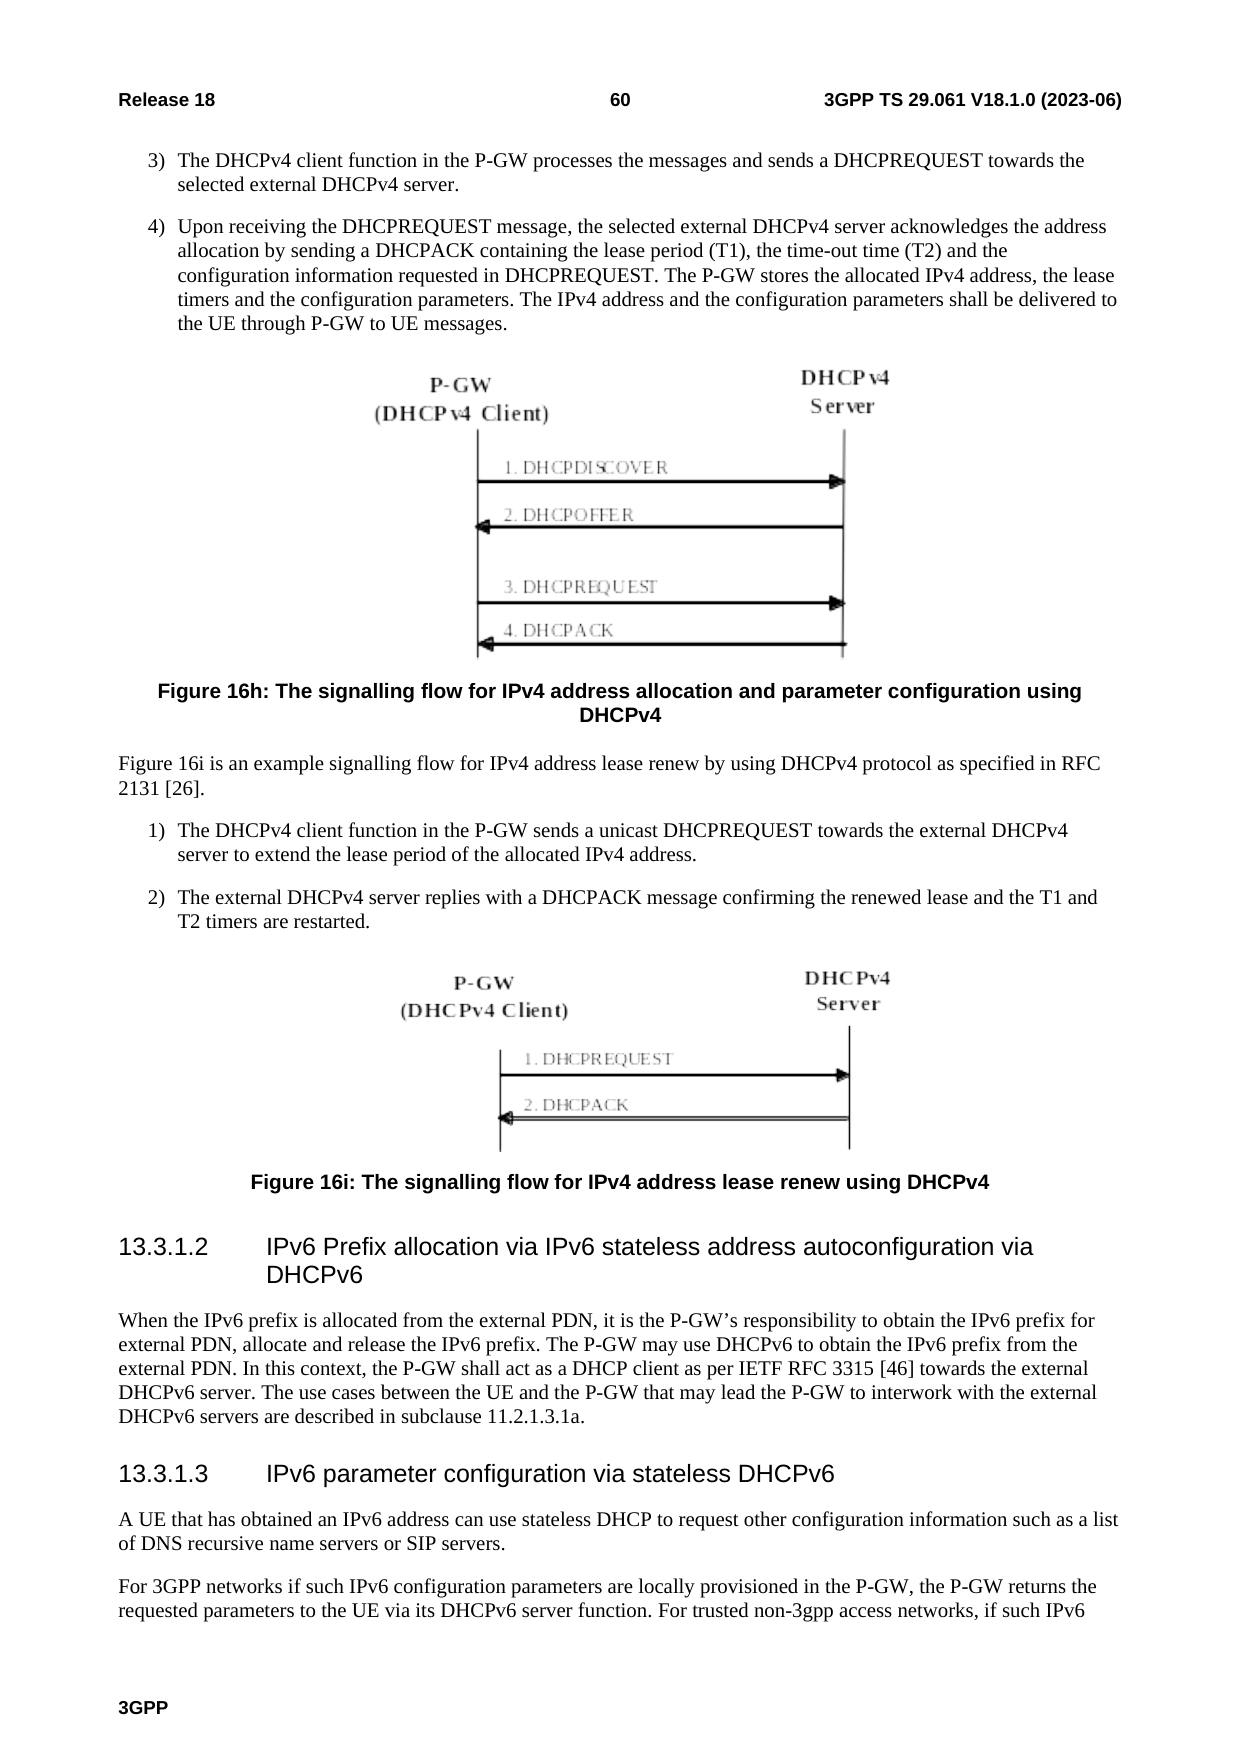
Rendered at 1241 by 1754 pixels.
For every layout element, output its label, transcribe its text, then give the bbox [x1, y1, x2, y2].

text Figure 16i is an example signalling flow for IPv4 address lease renew by using DHCPv4 protocol as specified in RFC 2131 [26]. [118, 751, 1122, 799]
text Figure 16h: The signalling flow for IPv4 address allocation and parameter configuration using DHCPv4 [118, 678, 1122, 726]
text Figure 16i: The signalling flow for IPv4 address lease renew using DHCPv4 [118, 1170, 1122, 1194]
text 4) Upon receiving the DHCPREQUEST message, the selected external DHCPv4 server acknowledges the address allocation by sending a DHCPACK containing the lease period (T1), the time-out time (T2) and the configuration information requested in DHCPREQUEST. The P-GW stores the allocated IPv4 address, the lease timers and the configuration parameters. The IPv4 address and the configuration parameters shall be delivered to the UE through P-GW to UE messages. [148, 214, 1122, 335]
text When the IPv6 prefix is allocated from the external PDN, it is the P-GW’s responsibility to obtain the IPv6 prefix for external PDN, allocate and release the IPv6 prefix. The P-GW may use DHCPv6 to obtain the IPv6 prefix from the external PDN. In this context, the P-GW shall act as a DHCP client as per IETF RFC 3315 [46] towards the external DHCPv6 server. The use cases between the UE and the P-GW that may lead the P-GW to interwork with the external DHCPv6 servers are described in subclause 11.2.1.3.1a. [118, 1308, 1122, 1428]
text 2) The external DHCPv4 server replies with a DHCPACK message confirming the renewed lease and the T1 and T2 timers are restarted. [148, 885, 1122, 933]
text 1) The DHCPv4 client function in the P-GW sends a unicast DHCPREQUEST towards the external DHCPv4 server to extend the lease period of the allocated IPv4 address. [148, 818, 1122, 866]
subtitle 13.3.1.3 IPv6 parameter configuration via stateless DHCPv6 [118, 1459, 1122, 1488]
subtitle 13.3.1.2 IPv6 Prefix allocation via IPv6 stateless address autoconfiguration via DHCPv6 [118, 1231, 1122, 1289]
text A UE that has obtained an IPv6 address can use stateless DHCP to request other configuration information such as a list of DNS recursive name servers or SIP servers. [118, 1507, 1122, 1555]
text 3) The DHCPv4 client function in the P-GW processes the messages and sends a DHCPREQUEST towards the selected external DHCPv4 server. [148, 147, 1122, 196]
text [118, 1574, 1122, 1622]
